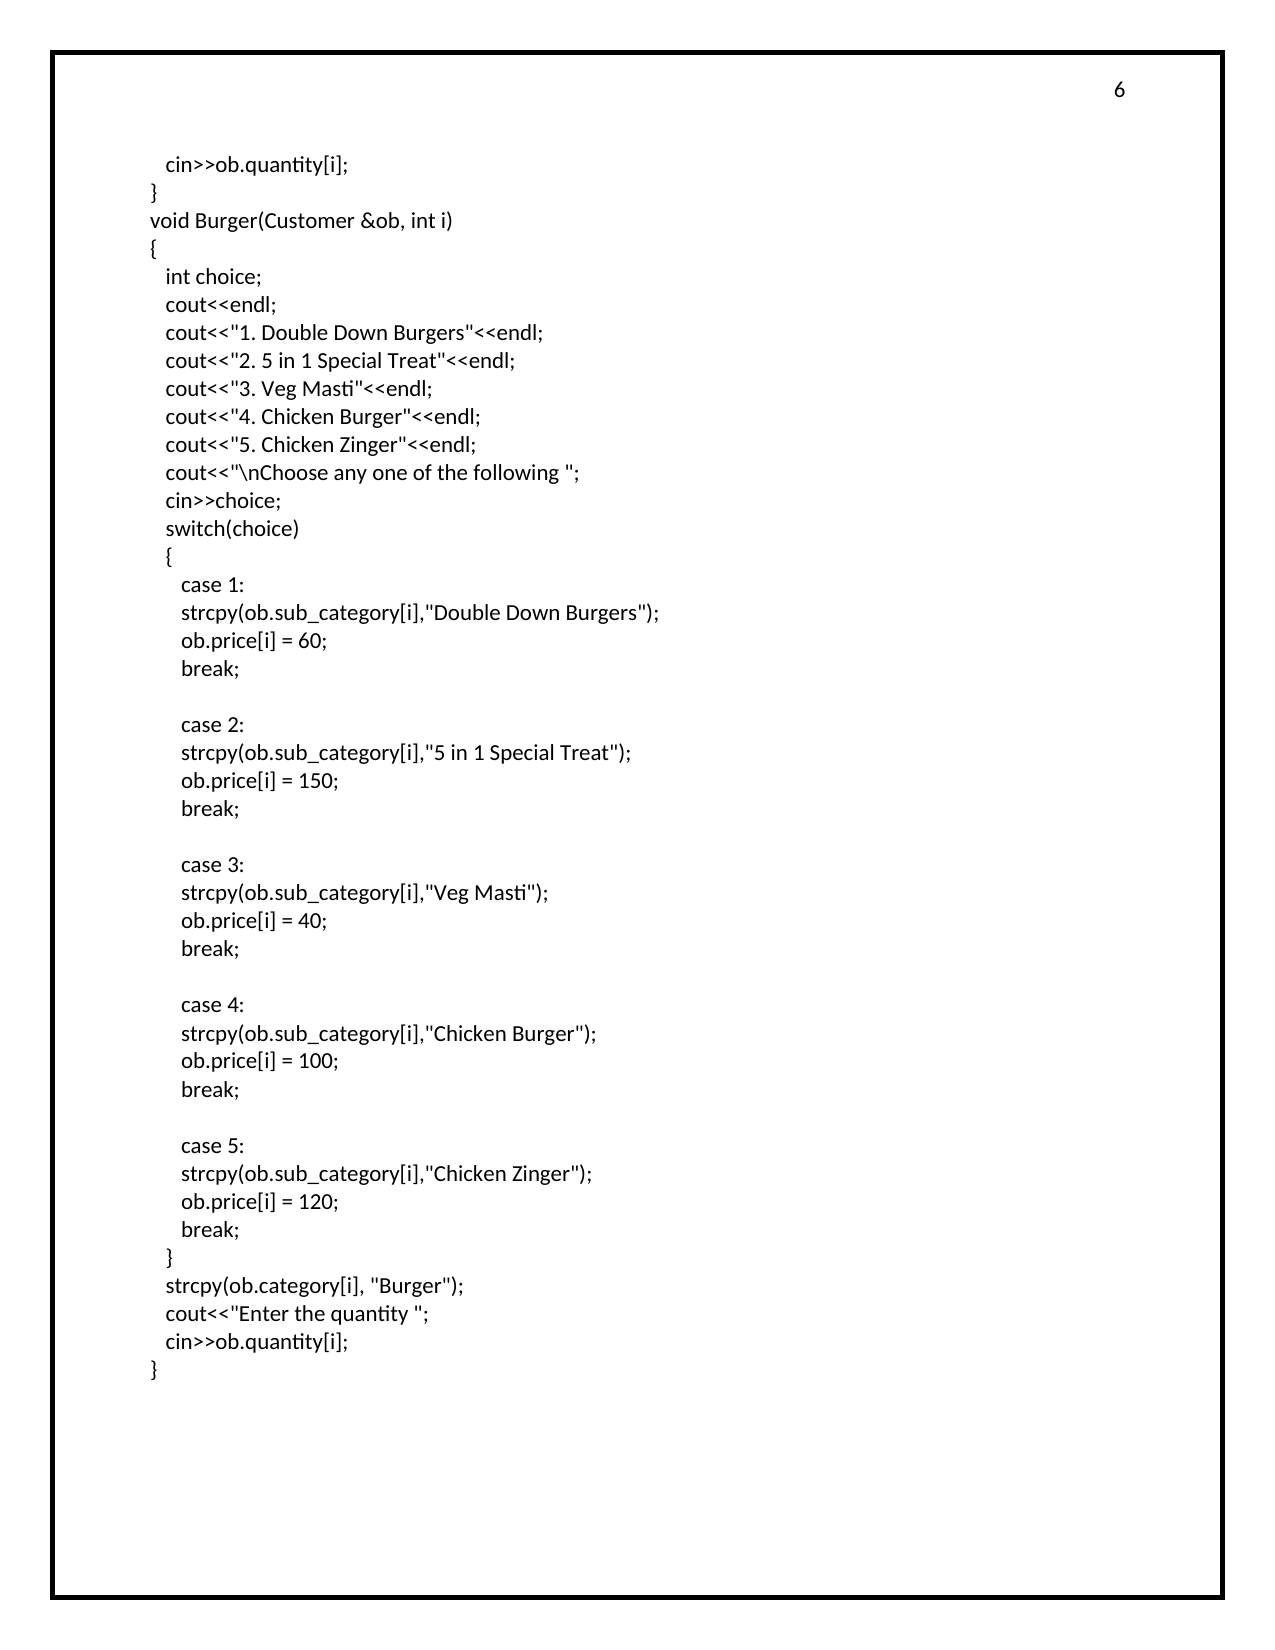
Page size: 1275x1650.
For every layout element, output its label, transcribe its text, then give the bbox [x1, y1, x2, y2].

text break; [150, 654, 1125, 682]
text cout<<"\nChoose any one of the following "; [150, 458, 1125, 486]
text ob.price[i] = 150; [150, 766, 1125, 794]
text break; [150, 1075, 1125, 1103]
text cin>>ob.quantity[i]; [150, 150, 1125, 178]
text switch(choice) [150, 514, 1125, 542]
text ob.price[i] = 40; [150, 907, 1125, 934]
text cout<<"2. 5 in 1 Special Treat"<<endl; [150, 346, 1125, 374]
text } [150, 1355, 1125, 1383]
text ob.price[i] = 120; [150, 1187, 1125, 1215]
text strcpy(ob.sub_category[i],"Veg Masti"); [150, 878, 1125, 907]
text int choice; [150, 262, 1125, 290]
text case 3: [150, 851, 1125, 878]
text strcpy(ob.sub_category[i],"5 in 1 Special Treat"); [150, 738, 1125, 766]
text cin>>choice; [150, 486, 1125, 514]
text { [150, 542, 1125, 570]
text break; [150, 1215, 1125, 1243]
text strcpy(ob.sub_category[i],"Double Down Burgers"); [150, 598, 1125, 626]
text break; [150, 934, 1125, 963]
text cout<<"Enter the quantity "; [150, 1299, 1125, 1327]
text cin>>ob.quantity[i]; [150, 1327, 1125, 1355]
text strcpy(ob.sub_category[i],"Chicken Burger"); [150, 1019, 1125, 1047]
text cout<<endl; [150, 290, 1125, 318]
text { [150, 234, 1125, 262]
text strcpy(ob.category[i], "Burger"); [150, 1271, 1125, 1299]
text break; [150, 794, 1125, 822]
text case 4: [150, 991, 1125, 1019]
text } [150, 1243, 1125, 1271]
text cout<<"3. Veg Masti"<<endl; [150, 374, 1125, 402]
text cout<<"4. Chicken Burger"<<endl; [150, 402, 1125, 430]
text case 5: [150, 1131, 1125, 1159]
text cout<<"5. Chicken Zinger"<<endl; [150, 430, 1125, 458]
text strcpy(ob.sub_category[i],"Chicken Zinger"); [150, 1159, 1125, 1187]
text case 2: [150, 710, 1125, 738]
text cout<<"1. Double Down Burgers"<<endl; [150, 318, 1125, 346]
text case 1: [150, 570, 1125, 598]
text } [150, 178, 1125, 206]
text ob.price[i] = 100; [150, 1047, 1125, 1075]
text void Burger(Customer &ob, int i) [150, 206, 1125, 234]
text ob.price[i] = 60; [150, 626, 1125, 654]
